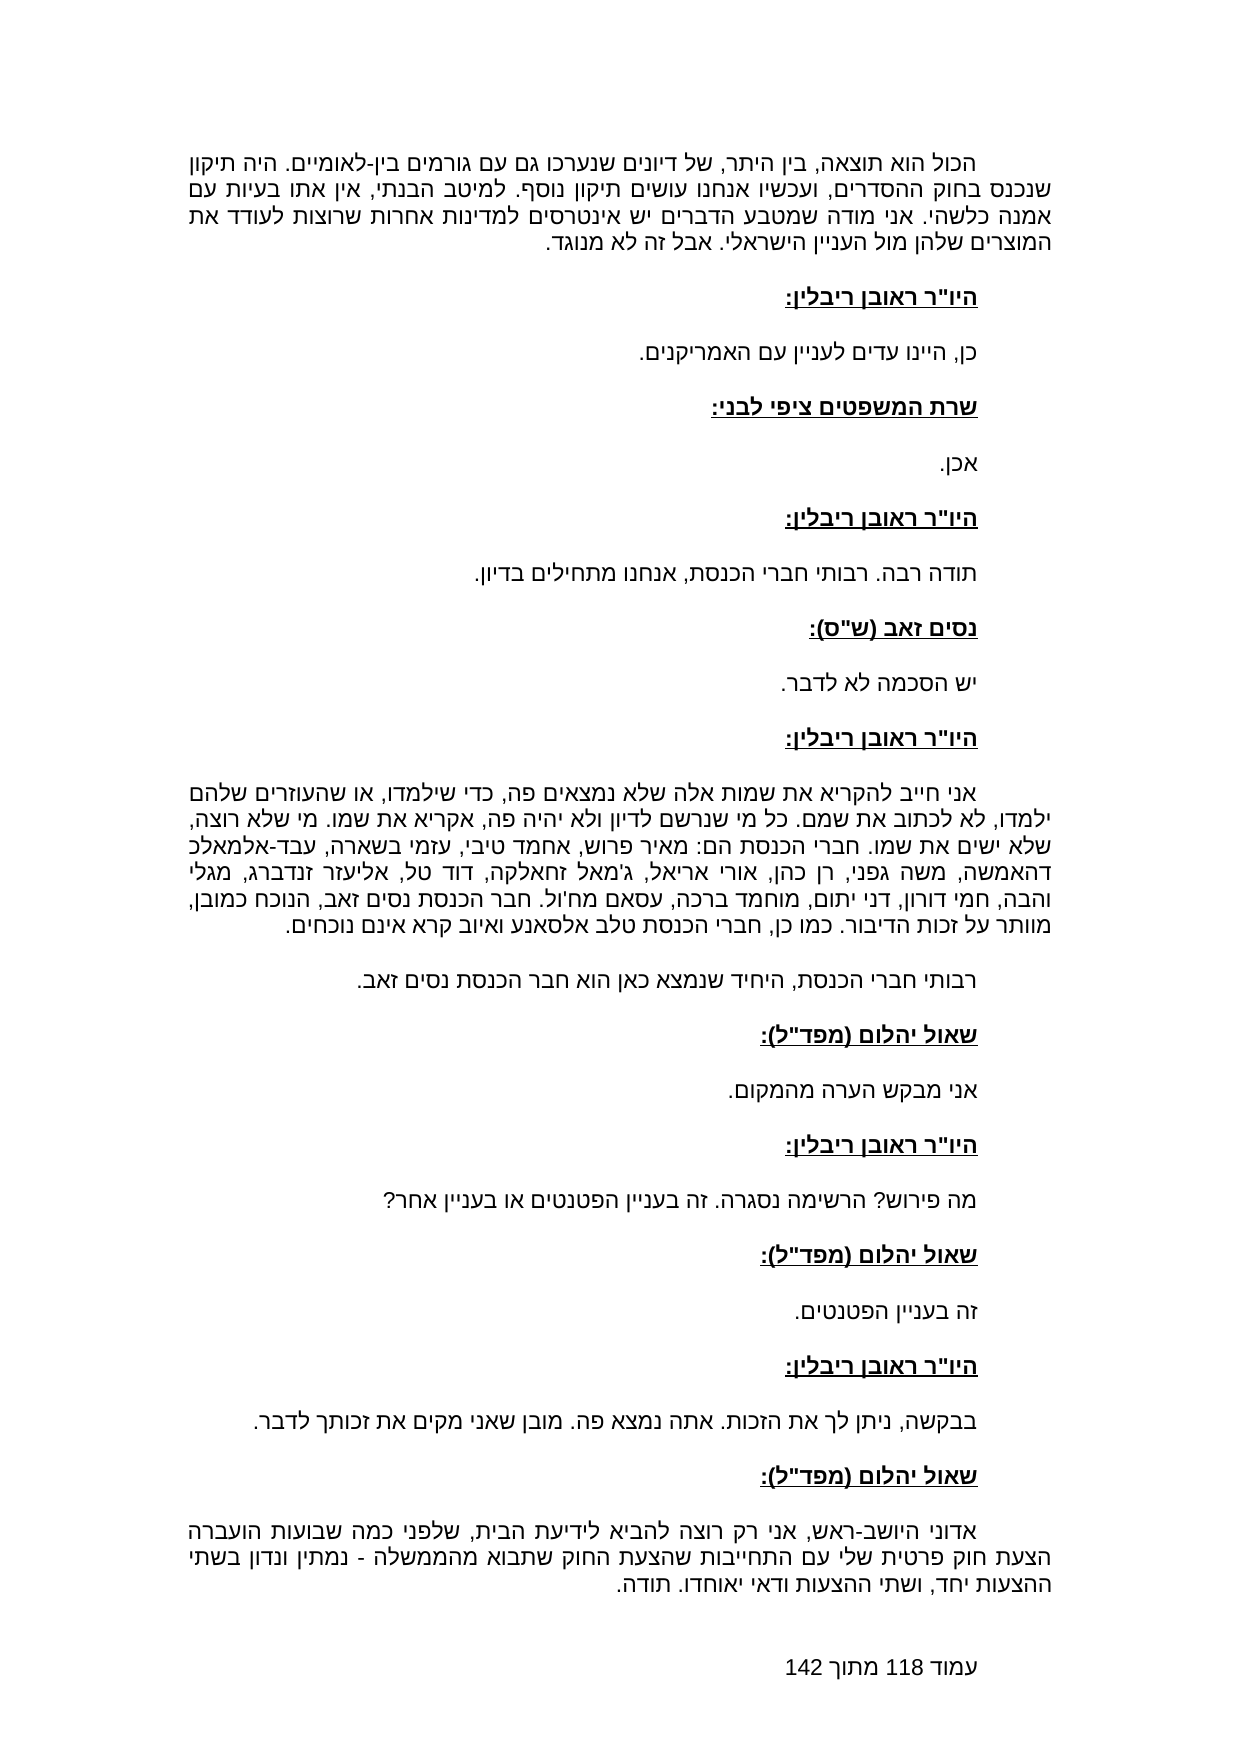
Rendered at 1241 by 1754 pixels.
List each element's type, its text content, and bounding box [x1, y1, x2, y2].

text זה בעניין הפטנטים. [187, 1298, 1053, 1324]
text היו"ר ראובן ריבלין: [187, 284, 1053, 311]
text שרת המשפטים ציפי לבני: [187, 394, 1053, 421]
text אני מבקש הערה מהמקום. [187, 1077, 1053, 1103]
text שאול יהלום (מפד"ל): [187, 1463, 1053, 1489]
text היו"ר ראובן ריבלין: [187, 504, 1053, 531]
text היו"ר ראובן ריבלין: [187, 1132, 1053, 1159]
text אדוני היושב-ראש, אני רק רוצה להביא לידיעת הבית, שלפני כמה שבועות הועברה הצעת חוק פרטית שלי עם התחייבות שהצעת החוק שתבוא מהממשלה - נמתין ונדון בשתי ההצעות יחד, ושתי ההצעות ודאי יאוחדו. תודה. [187, 1518, 1053, 1597]
text שאול יהלום (מפד"ל): [187, 1242, 1053, 1269]
text שאול יהלום (מפד"ל): [187, 1022, 1053, 1048]
text מה פירוש? הרשימה נסגרה. זה בעניין הפטנטים או בעניין אחר? [187, 1187, 1053, 1214]
text נסים זאב (ש"ס): [187, 615, 1053, 641]
text רבותי חברי הכנסת, היחיד שנמצא כאן הוא חבר הכנסת נסים זאב. [187, 967, 1053, 993]
text היו"ר ראובן ריבלין: [187, 1353, 1053, 1379]
text בבקשה, ניתן לך את הזכות. אתה נמצא פה. מובן שאני מקים את זכותך לדבר. [187, 1408, 1053, 1434]
text כן, היינו עדים לעניין עם האמריקנים. [187, 339, 1053, 366]
text אני חייב להקריא את שמות אלה שלא נמצאים פה, כדי שילמדו, או שהעוזרים שלהם ילמדו, לא לכתוב את שמם. כל מי שנרשם לדיון ולא יהיה פה, אקריא את שמו. מי שלא רוצה, שלא ישים את שמו. חברי הכנסת הם: מאיר פרוש, אחמד טיבי, עזמי בשארה, עבד-אלמאלכ דהאמשה, משה גפני, רן כהן, אורי אריאל, ג'מאל זחאלקה, דוד טל, אליעזר זנדברג, מגלי והבה, חמי דורון, דני יתום, מוחמד ברכה, עסאם מח'ול. חבר הכנסת נסים זאב, הנוכח כמובן, מוותר על זכות הדיבור. כמו כן, חברי הכנסת טלב אלסאנע ואיוב קרא אינם נוכחים. [187, 780, 1053, 938]
text אכן. [187, 449, 1053, 476]
text יש הסכמה לא לדבר. [187, 670, 1053, 696]
text היו"ר ראובן ריבלין: [187, 725, 1053, 751]
text הכול הוא תוצאה, בין היתר, של דיונים שנערכו גם עם גורמים בין-לאומיים. היה תיקון שנכנס בחוק ההסדרים, ועכשיו אנחנו עושים תיקון נוסף. למיטב הבנתי, אין אתו בעיות עם אמנה כלשהי. אני מודה שמטבע הדברים יש אינטרסים למדינות אחרות שרוצות לעודד את המוצרים שלהן מול העניין הישראלי. אבל זה לא מנוגד. [187, 150, 1053, 255]
text תודה רבה. רבותי חברי הכנסת, אנחנו מתחילים בדיון. [187, 560, 1053, 586]
